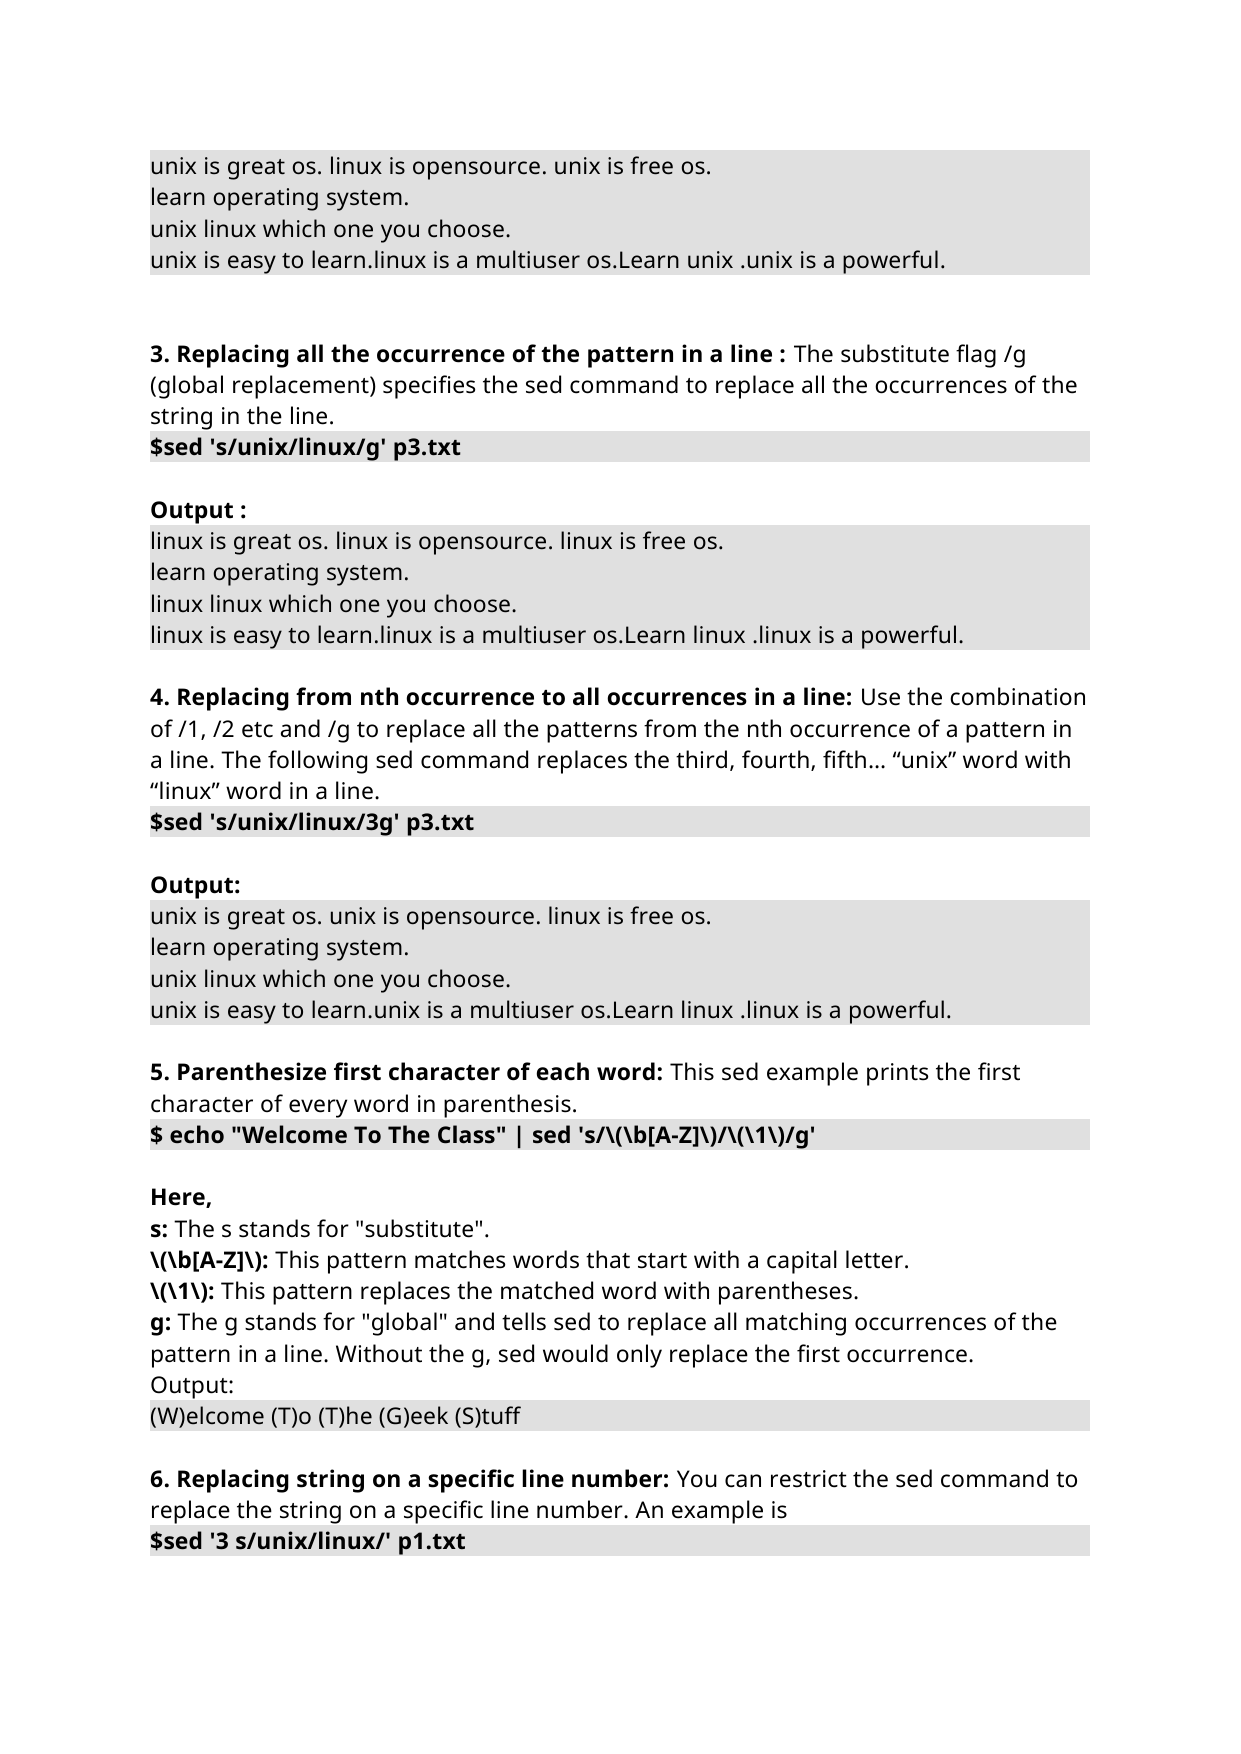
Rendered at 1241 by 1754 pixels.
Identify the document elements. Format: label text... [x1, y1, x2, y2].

text 5. Parenthesize first character of each word: This sed example prints the first character of every word in parenthesis. [150, 1056, 1090, 1119]
text \(\b[A-Z]\): This pattern matches words that start with a capital letter. [150, 1244, 1090, 1275]
text 6. Replacing string on a specific line number: You can restrict the sed command to replace the string on a specific line number. An example is [150, 1462, 1090, 1525]
text Output: [150, 1369, 1090, 1400]
text g: The g stands for "global" and tells sed to replace all matching occurrences of the pattern in a line. Without the g, sed would only replace the first occurrence. [150, 1306, 1090, 1369]
text \(\1\): This pattern replaces the matched word with parentheses. [150, 1275, 1090, 1306]
text unix is great os. linux is opensource. unix is free os. learn operating system. unix linux which one you choose. unix is easy to learn.linux is a multiuser os.Learn unix .unix is a powerful. [150, 150, 1090, 275]
text s: The s stands for "substitute". [150, 1212, 1090, 1244]
text 3. Replacing all the occurrence of the pattern in a line : The substitute flag /g (global replacement) specifies the sed command to replace all the occurrences of the string in the line. [150, 337, 1090, 431]
text (W)elcome (T)o (T)he (G)eek (S)tuff [150, 1400, 1090, 1431]
text 4. Replacing from nth occurrence to all occurrences in a line: Use the combination of /1, /2 etc and /g to replace all the patterns from the nth occurrence of a pattern in a line. The following sed command replaces the third, fourth, fifth… “unix” word with “linux” word in a line. [150, 681, 1090, 806]
text Output : [150, 494, 1090, 525]
text Output: [150, 869, 1090, 900]
text unix is great os. unix is opensource. linux is free os. learn operating system. unix linux which one you choose. unix is easy to learn.unix is a multiuser os.Learn linux .linux is a powerful. [150, 900, 1090, 1025]
text Here, [150, 1181, 1090, 1212]
text $sed 's/unix/linux/g' p3.txt [150, 431, 1090, 462]
text linux is great os. linux is opensource. linux is free os. learn operating system. linux linux which one you choose. linux is easy to learn.linux is a multiuser os.Learn linux .linux is a powerful. [150, 525, 1090, 650]
text $sed 's/unix/linux/3g' p3.txt [150, 806, 1090, 837]
text $sed '3 s/unix/linux/' p1.txt [150, 1525, 1090, 1556]
text $ echo "Welcome To The Class" | sed 's/\(\b[A-Z]\)/\(\1\)/g' [150, 1119, 1090, 1150]
